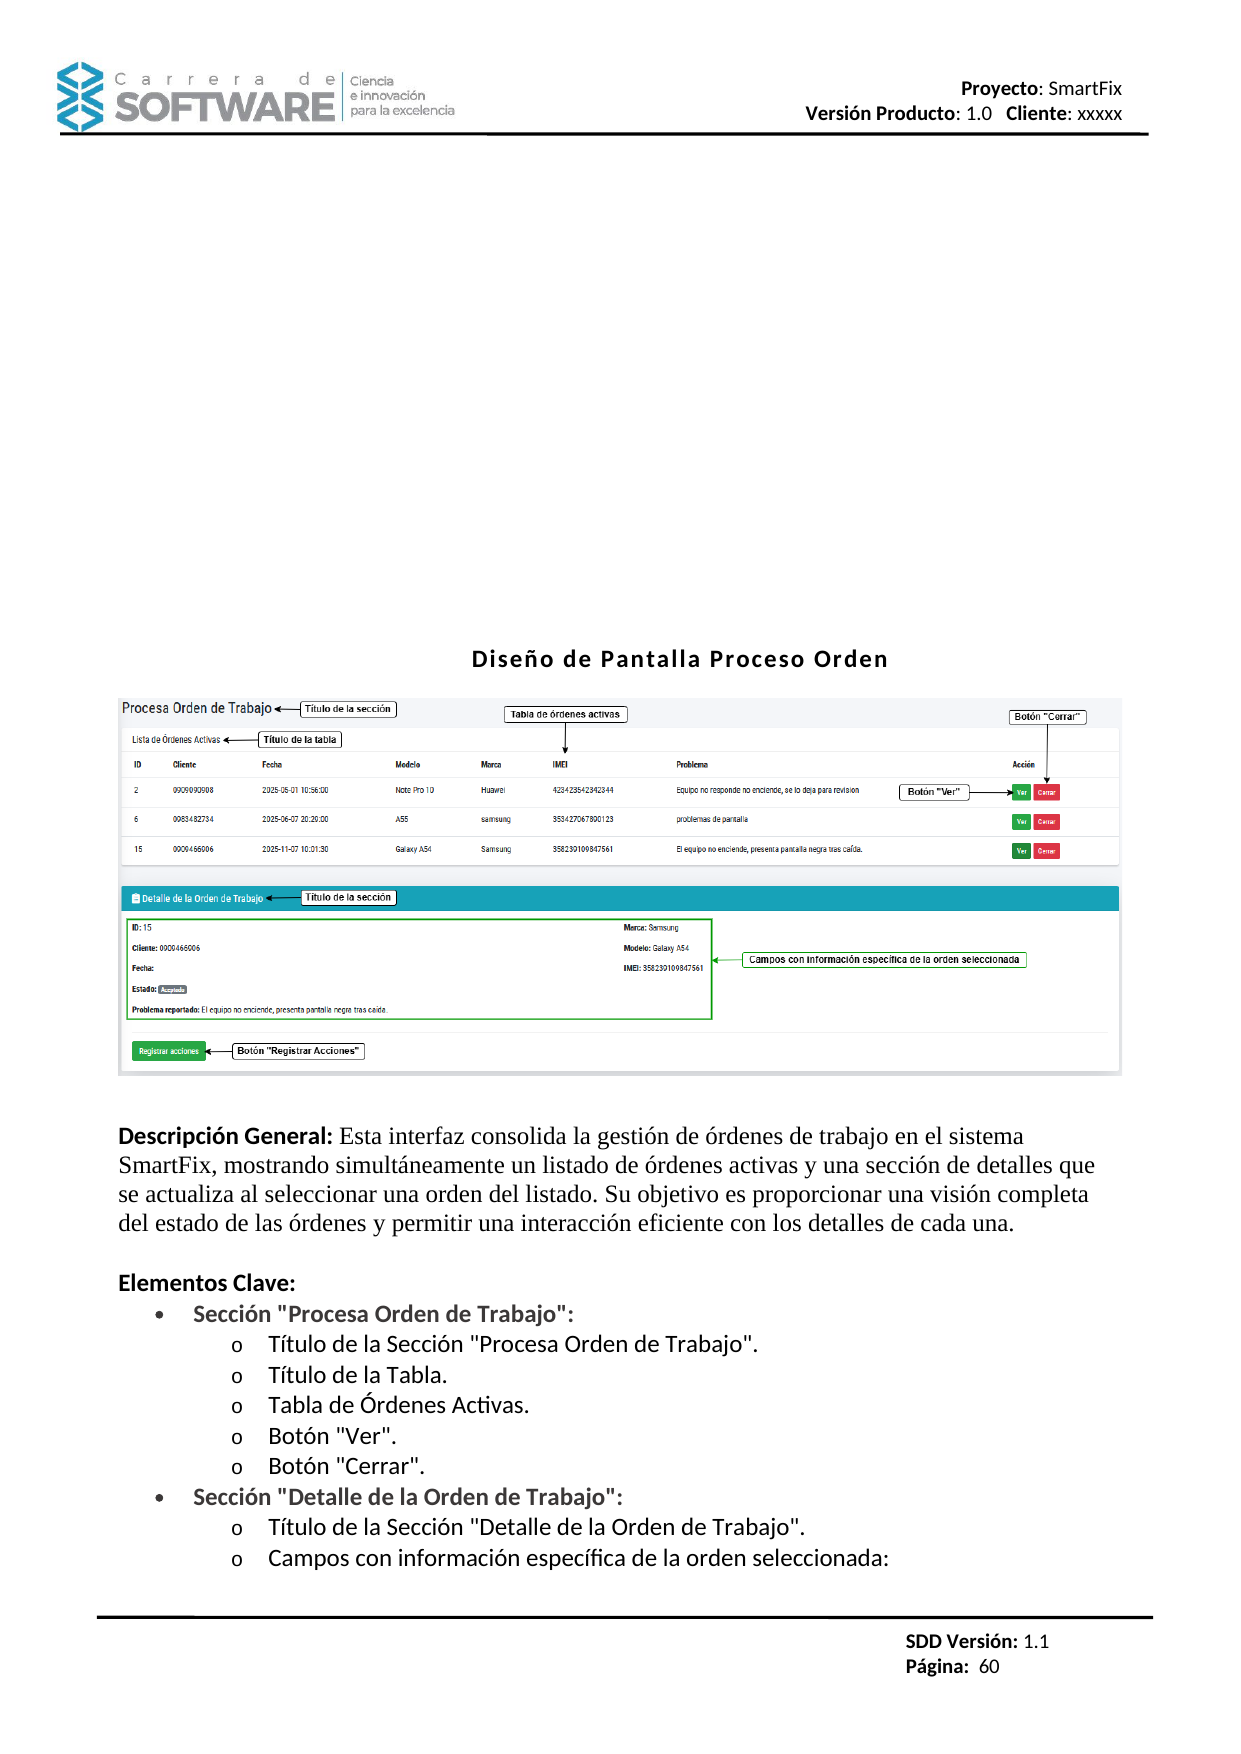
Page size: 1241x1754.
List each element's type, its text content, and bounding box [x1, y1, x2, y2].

list Título de la Sección "Procesa Orden de Trabajo". [231, 1328, 1122, 1359]
text Descripción General: Esta interfaz consolida la gestión de órdenes de trabajo en el sistema SmartFix, mostrando simultáneamente un listado de órdenes activas y una sección de detalles que se actualiza al seleccionar una orden del listado. Su objetivo es proporcionar una visión completa del estado de las órdenes y permitir una interacción eficiente con los detalles de cada una. [118, 1120, 1122, 1237]
list Sección "Procesa Orden de Trabajo": [156, 1298, 1122, 1328]
picture [46, 46, 461, 154]
list Botón "Ver". [231, 1420, 1122, 1450]
subtitle Diseño de Pantalla Proceso Orden [238, 643, 1122, 674]
list Campos con información específica de la orden seleccionada: [231, 1542, 1122, 1572]
text Elementos Clave: [118, 1267, 1122, 1298]
list Tabla de Órdenes Activas. [231, 1389, 1122, 1420]
list Sección "Detalle de la Orden de Trabajo": [156, 1481, 1122, 1511]
list Título de la Sección "Detalle de la Orden de Trabajo". [231, 1511, 1122, 1542]
list Botón "Cerrar". [231, 1450, 1122, 1481]
list Título de la Tabla. [231, 1359, 1122, 1389]
picture [118, 698, 1123, 1076]
